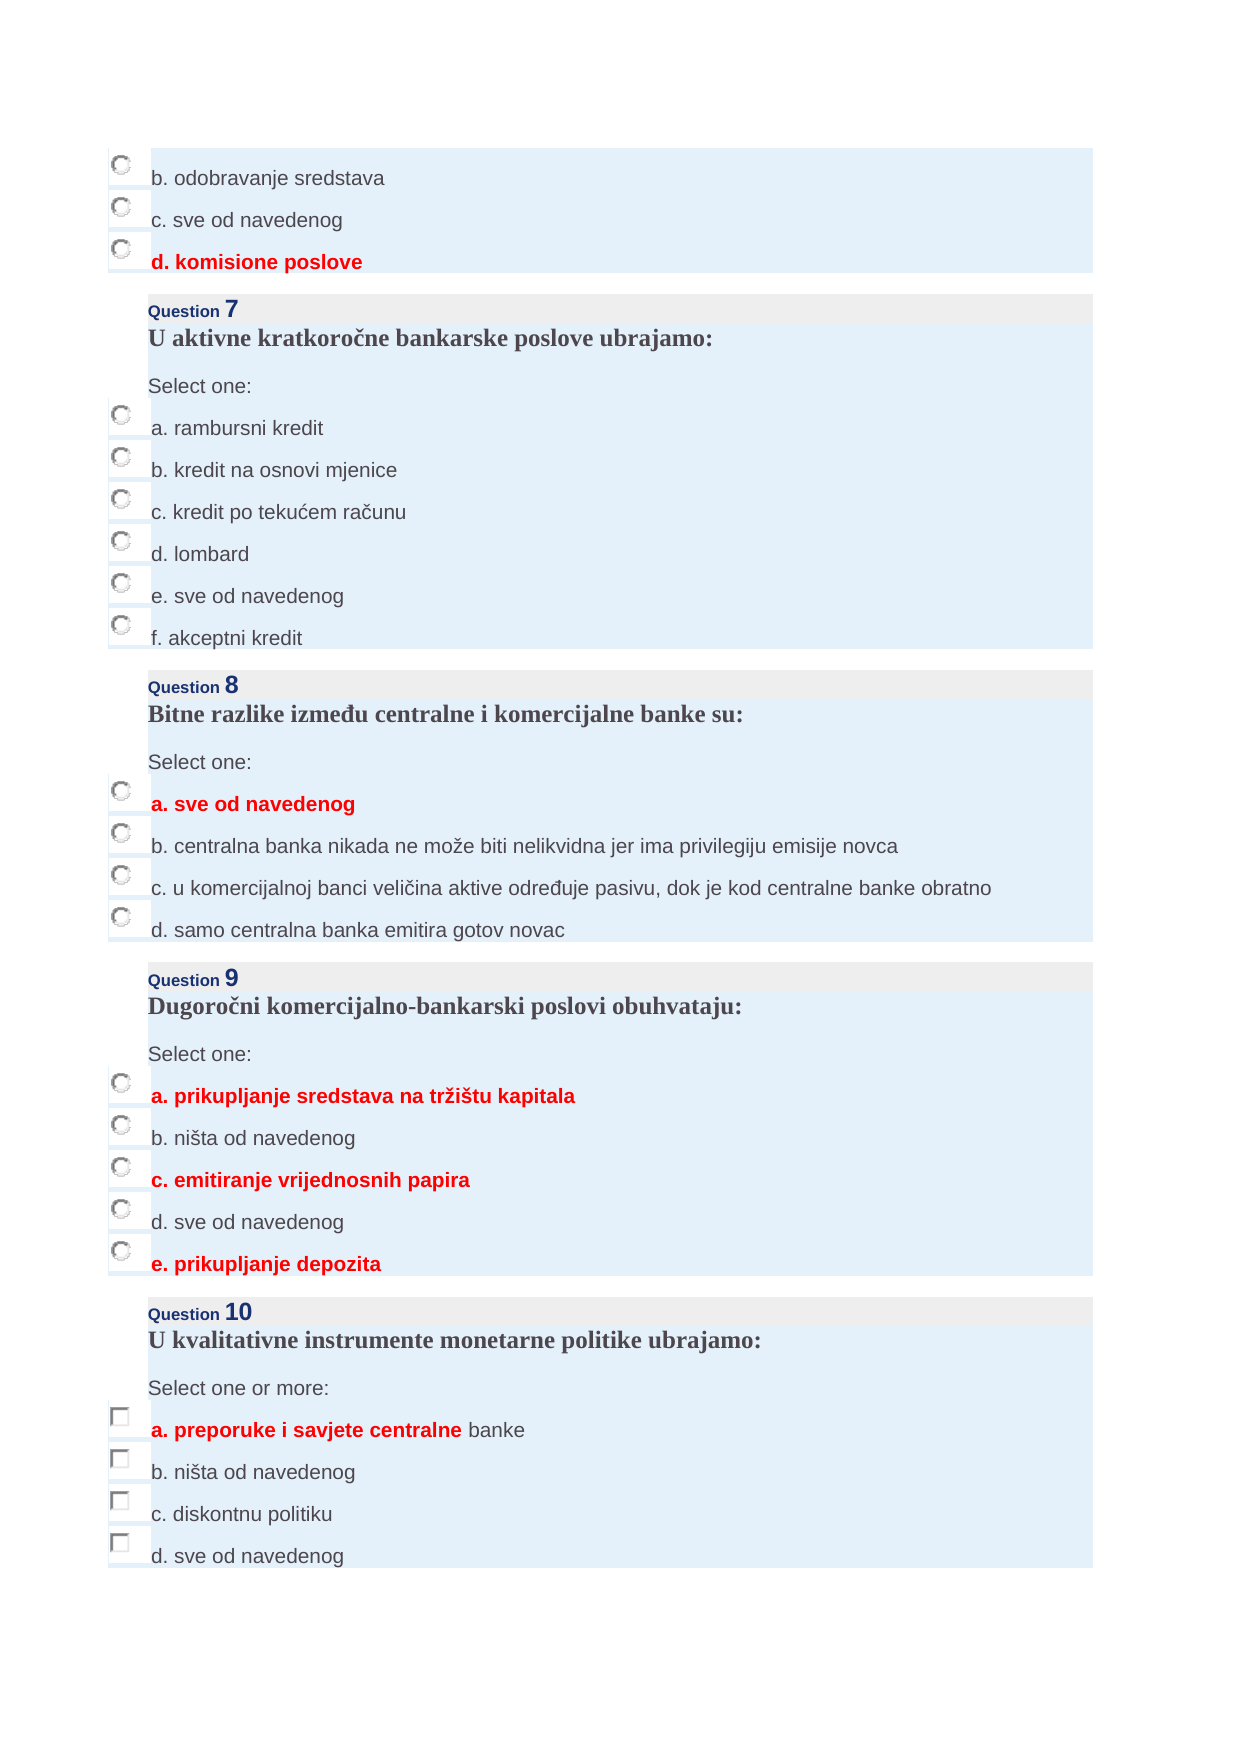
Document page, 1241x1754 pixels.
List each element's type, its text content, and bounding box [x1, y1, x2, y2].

text d. sve od navedenog [108, 1192, 1093, 1234]
text Question 9 [148, 962, 1093, 991]
text f. akceptni kredit [108, 608, 1093, 649]
text a. rambursni kredit [108, 398, 1093, 440]
text d. sve od navedenog [108, 1526, 1093, 1568]
text b. ništa od navedenog [108, 1442, 1093, 1484]
text Select one or more: [148, 1375, 1093, 1400]
text Select one: [148, 1041, 1093, 1066]
text a. preporuke i savjete centralne banke [108, 1400, 1093, 1442]
text b. centralna banka nikada ne može biti nelikvidna jer ima privilegiju emisije novca [108, 816, 1093, 858]
text Question 8 [148, 670, 1093, 699]
text U aktivne kratkoročne bankarske poslove ubrajamo: [148, 323, 1093, 352]
text d. lombard [108, 524, 1093, 566]
text e. sve od navedenog [108, 566, 1093, 608]
text c. u komercijalnoj banci veličina aktive određuje pasivu, dok je kod centralne banke obratno [108, 858, 1093, 900]
text Select one: [148, 749, 1093, 774]
text d. samo centralna banka emitira gotov novac [108, 900, 1093, 942]
text d. komisione poslove [108, 232, 1093, 273]
text c. sve od navedenog [108, 189, 1093, 232]
text Question 10 [148, 1297, 1093, 1325]
text c. kredit po tekućem računu [108, 482, 1093, 524]
text b. ništa od navedenog [108, 1108, 1093, 1150]
text e. prikupljanje depozita [108, 1234, 1093, 1276]
text c. diskontnu politiku [108, 1484, 1093, 1526]
text Bitne razlike između centralne i komercijalne banke su: [148, 699, 1093, 728]
text Question 7 [148, 294, 1093, 323]
text a. sve od navedenog [108, 774, 1093, 816]
text Dugoročni komercijalno-bankarski poslovi obuhvataju: [148, 991, 1093, 1020]
text U kvalitativne instrumente monetarne politike ubrajamo: [148, 1325, 1093, 1354]
text b. kredit na osnovi mjenice [108, 440, 1093, 482]
text a. prikupljanje sredstava na tržištu kapitala [108, 1066, 1093, 1108]
text b. odobravanje sredstava [108, 148, 1093, 189]
text Select one: [148, 373, 1093, 398]
text c. emitiranje vrijednosnih papira [108, 1150, 1093, 1192]
